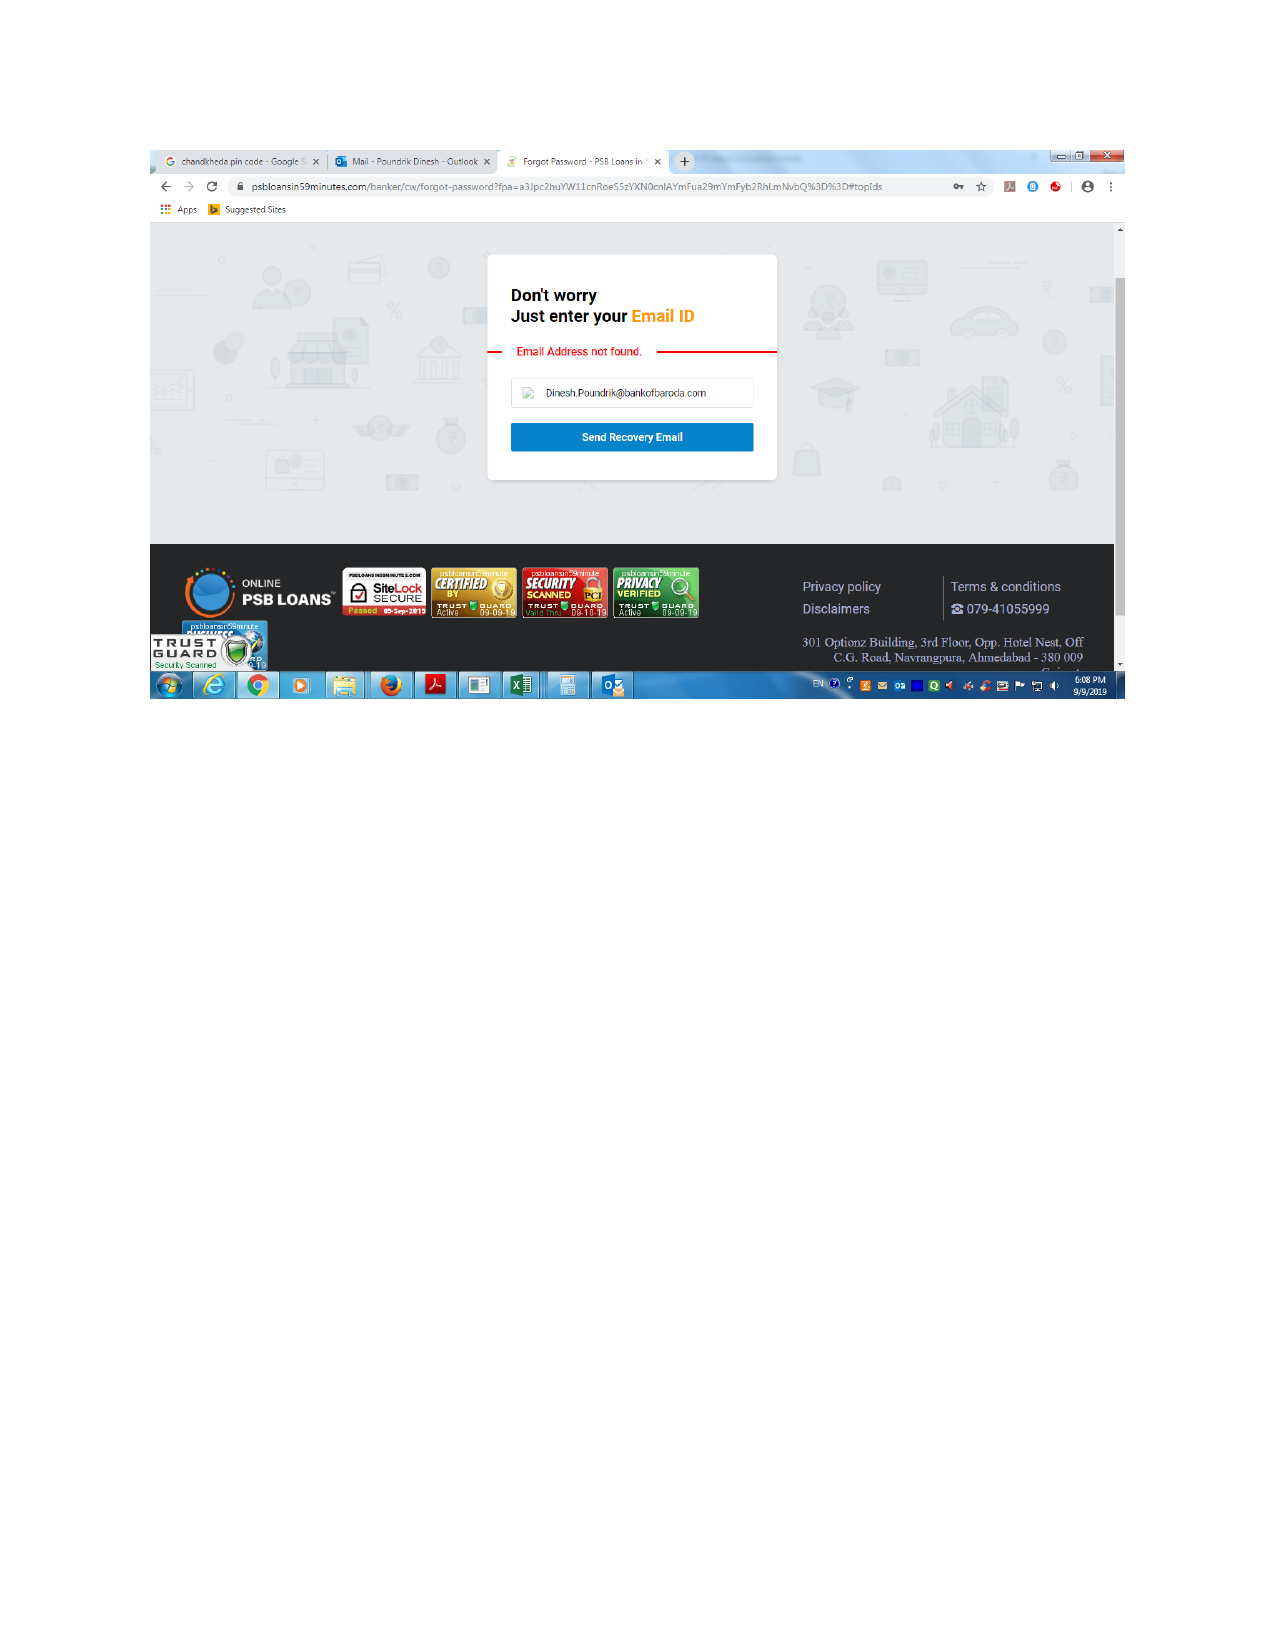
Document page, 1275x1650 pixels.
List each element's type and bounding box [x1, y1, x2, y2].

picture [150, 150, 1125, 699]
